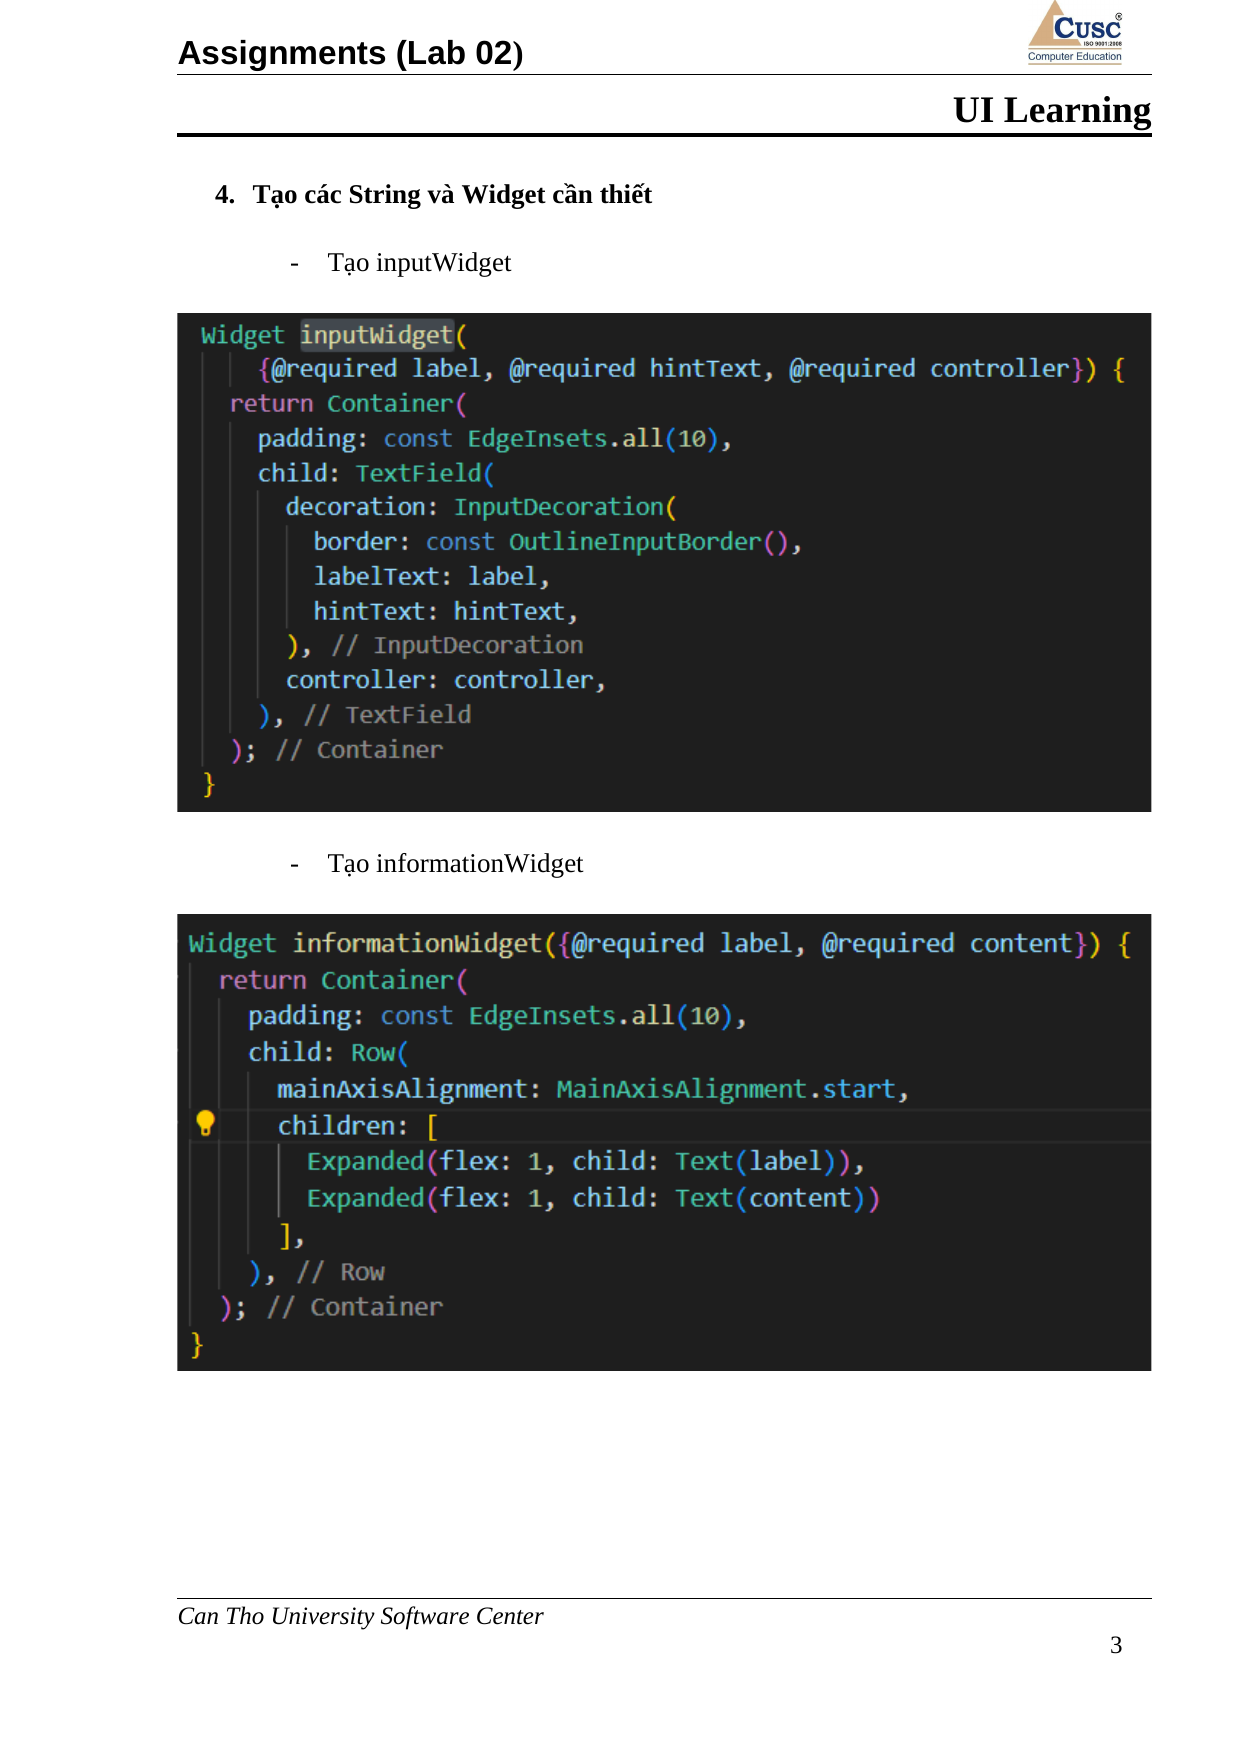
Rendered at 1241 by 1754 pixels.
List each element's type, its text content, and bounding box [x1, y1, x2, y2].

picture [177, 914, 1152, 1371]
picture [177, 313, 1152, 812]
picture [1028, 0, 1123, 65]
list Tạo các String và Widget cần thiết [215, 179, 1152, 210]
list Tạo informationWidget [290, 847, 1152, 878]
list Tạo inputWidget [290, 246, 1152, 277]
